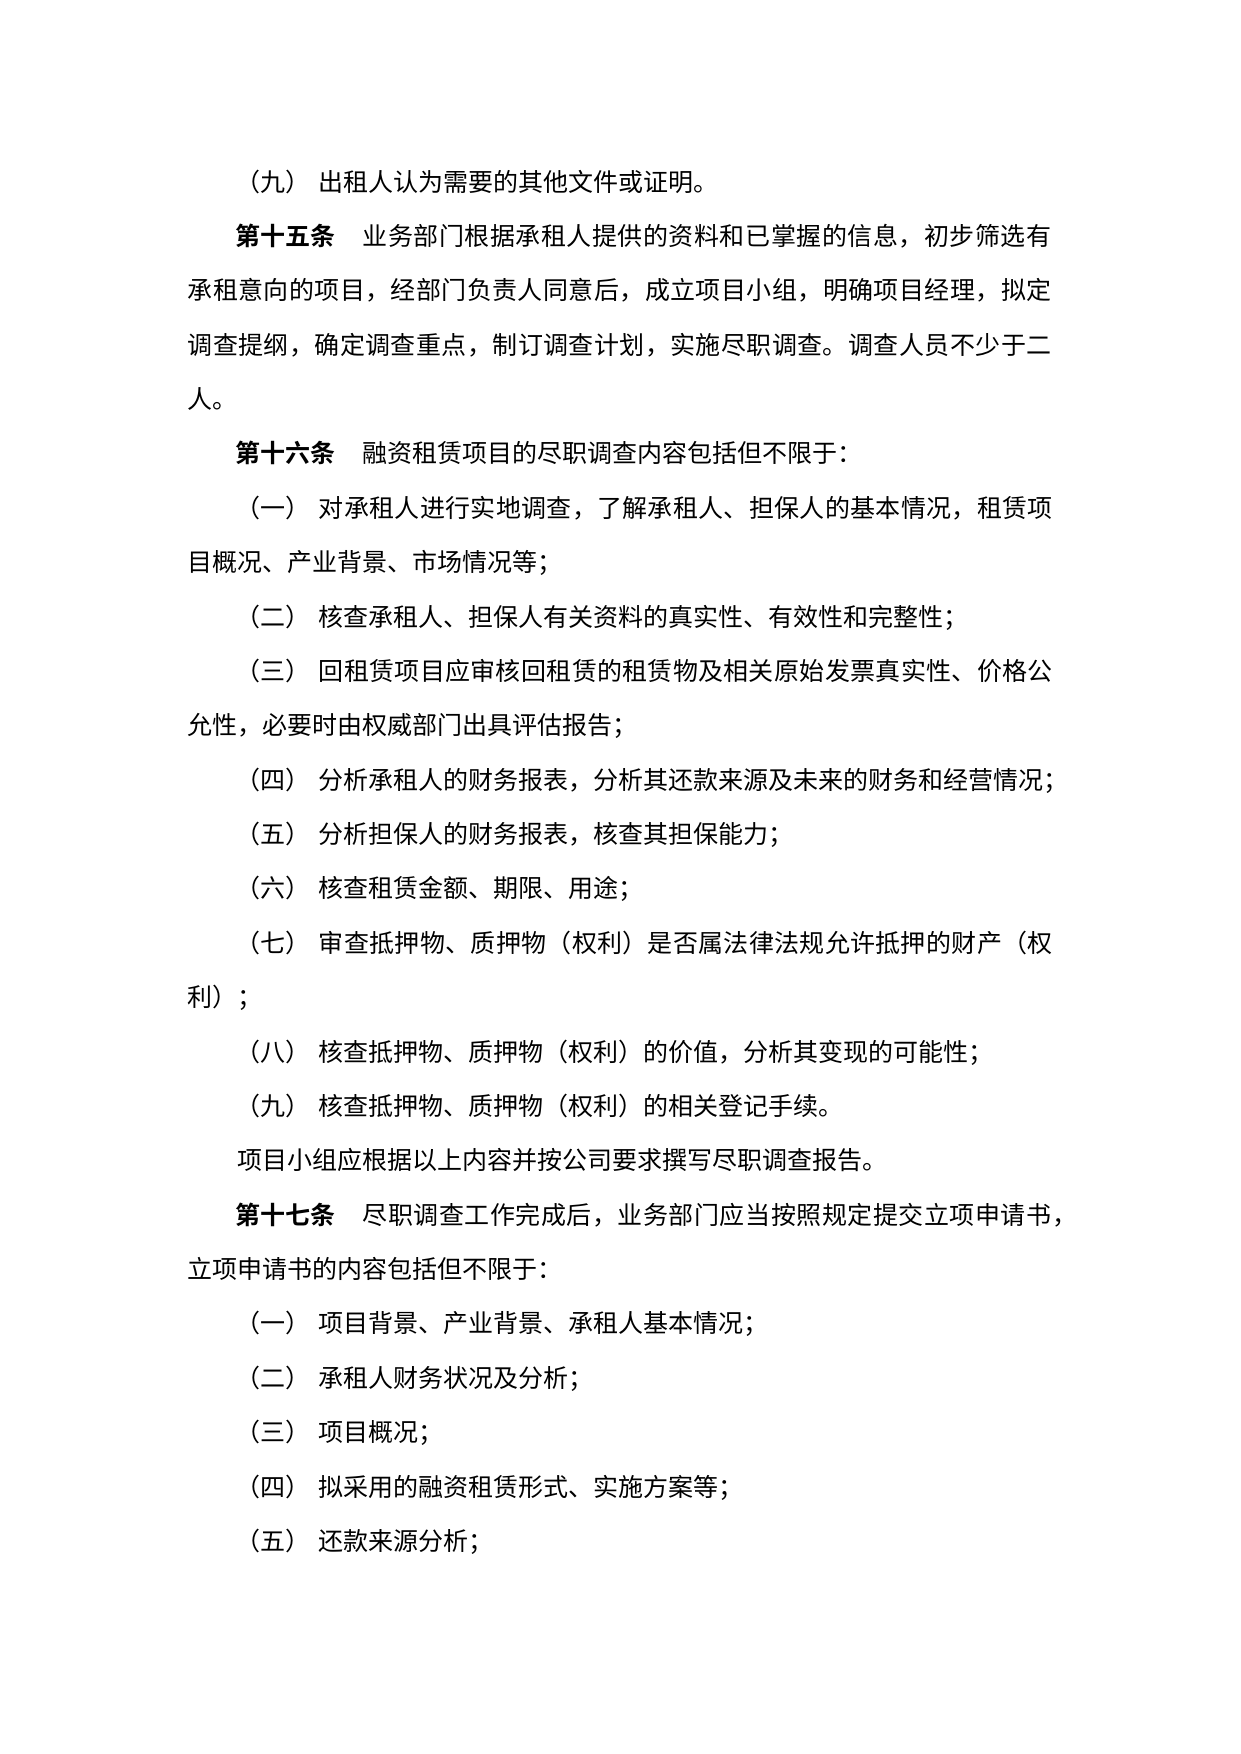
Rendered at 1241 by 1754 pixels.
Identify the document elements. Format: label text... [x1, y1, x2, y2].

list 项目概况； [187, 1413, 1053, 1449]
list 拟采用的融资租赁形式、实施方案等； [187, 1467, 1053, 1503]
list 核查租赁金额、期限、用途； [187, 869, 1053, 905]
list 核查抵押物、质押物（权利）的相关登记手续。 [187, 1086, 1053, 1123]
list 核查承租人、担保人有关资料的真实性、有效性和完整性； [187, 597, 1053, 633]
list 还款来源分析； [187, 1521, 1053, 1558]
list 分析担保人的财务报表，核查其担保能力； [187, 814, 1053, 851]
list 审查抵押物、质押物（权利）是否属法律法规允许抵押的财产（权利）； [187, 923, 1053, 1014]
list 项目背景、产业背景、承租人基本情况； [187, 1304, 1053, 1340]
list 分析承租人的财务报表，分析其还款来源及未来的财务和经营情况； [187, 760, 1053, 796]
list 出租人认为需要的其他文件或证明。 [187, 162, 1053, 198]
list 尽职调查工作完成后，业务部门应当按照规定提交立项申请书，立项申请书的内容包括但不限于： [187, 1195, 1053, 1286]
text 项目小组应根据以上内容并按公司要求撰写尽职调查报告。 [187, 1141, 1053, 1177]
list 对承租人进行实地调查，了解承租人、担保人的基本情况，租赁项目概况、产业背景、市场情况等； [187, 488, 1053, 579]
list 回租赁项目应审核回租赁的租赁物及相关原始发票真实性、价格公允性，必要时由权威部门出具评估报告； [187, 651, 1053, 742]
list 核查抵押物、质押物（权利）的价值，分析其变现的可能性； [187, 1032, 1053, 1068]
list 融资租赁项目的尽职调查内容包括但不限于： [187, 434, 1053, 470]
list 承租人财务状况及分析； [187, 1358, 1053, 1394]
list 业务部门根据承租人提供的资料和已掌握的信息，初步筛选有承租意向的项目，经部门负责人同意后，成立项目小组，明确项目经理，拟定调查提纲，确定调查重点，制订调查计划，实施尽职调查。调查人员不少于二人。 [187, 216, 1053, 416]
